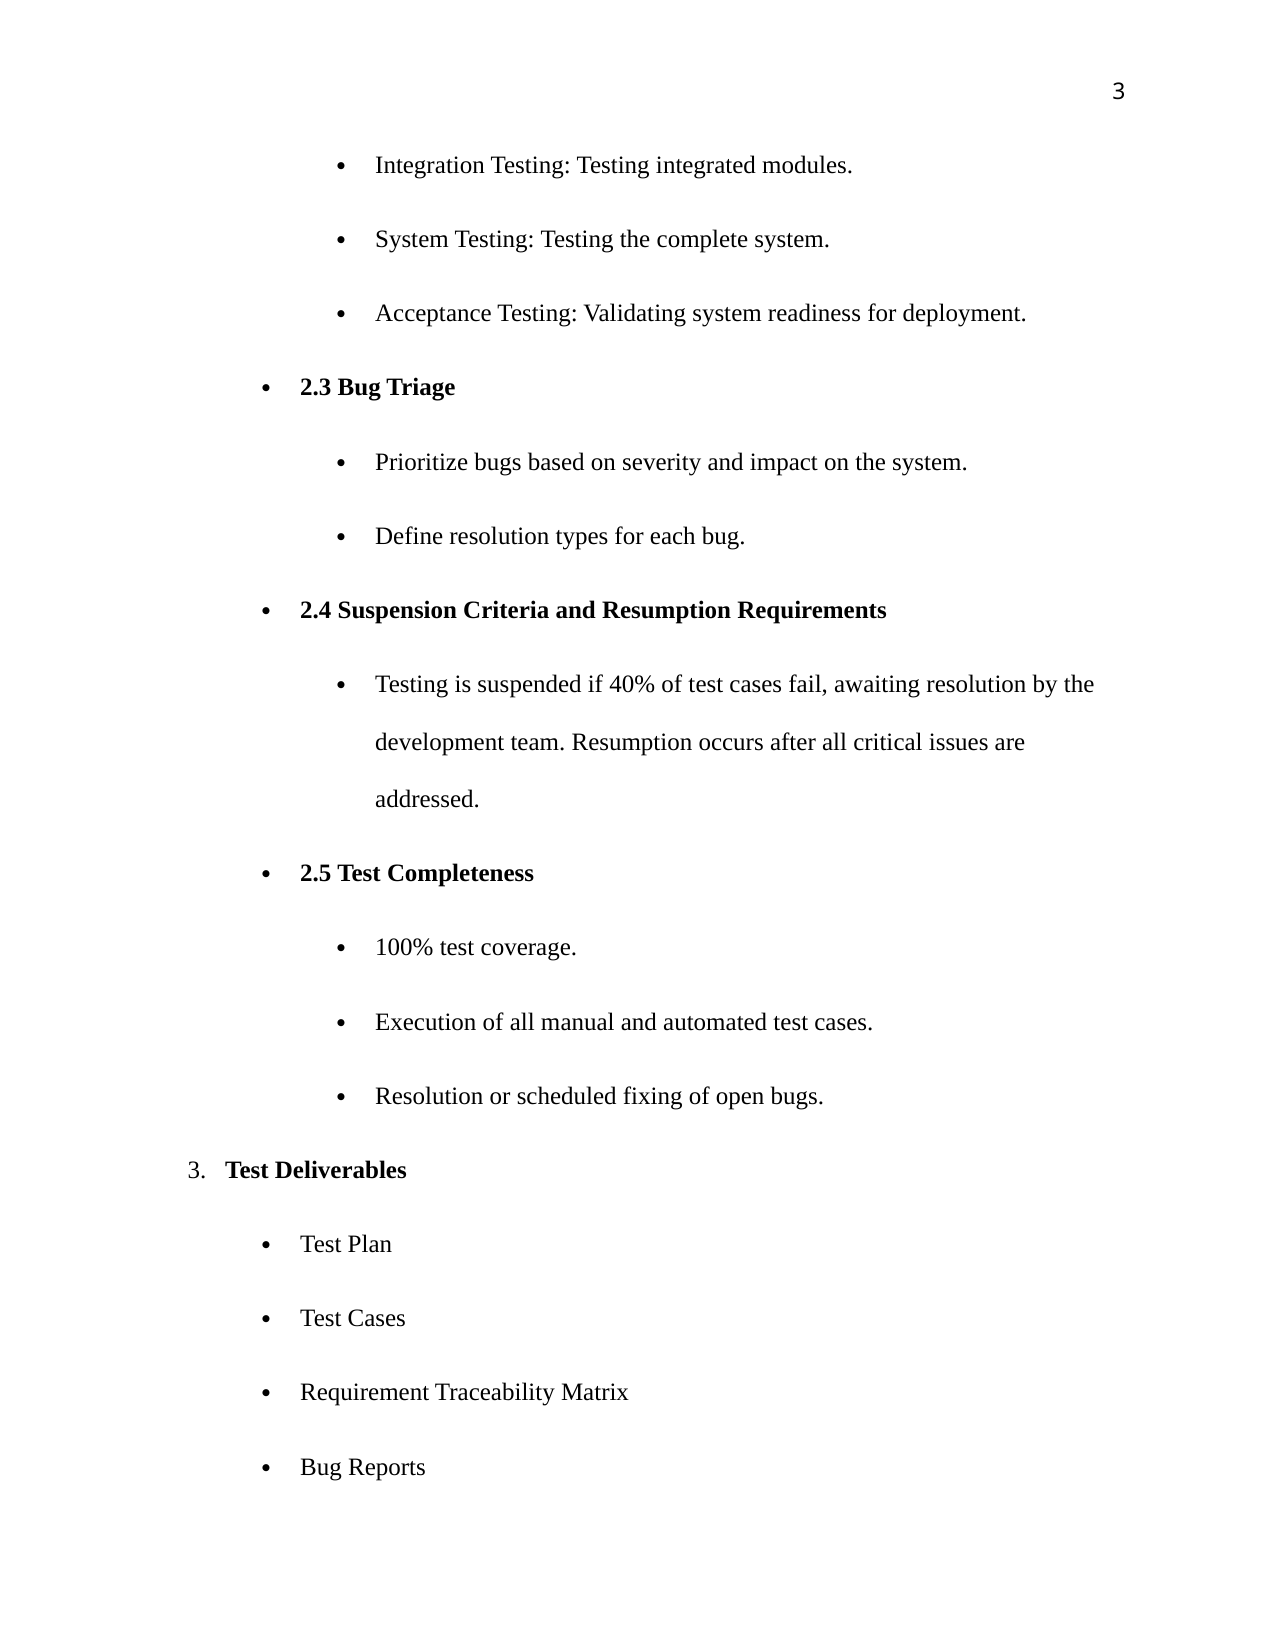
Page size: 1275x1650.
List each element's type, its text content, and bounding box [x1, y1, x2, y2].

list Define resolution types for each bug. [337, 521, 1125, 549]
list Test Plan [262, 1229, 1125, 1258]
list Acceptance Testing: Validating system readiness for deployment. [337, 298, 1125, 327]
list 2.4 Suspension Criteria and Resumption Requirements [262, 595, 1125, 624]
list Requirement Traceability Matrix [262, 1377, 1125, 1406]
list Prioritize bugs based on severity and impact on the system. [337, 447, 1125, 475]
list 100% test coverage. [337, 932, 1125, 961]
list 2.5 Test Completeness [262, 858, 1125, 887]
list 2.3 Bug Triage [262, 372, 1125, 401]
list Test Cases [262, 1303, 1125, 1332]
list Bug Reports [262, 1452, 1125, 1480]
list Resolution or scheduled fixing of open bugs. [337, 1081, 1125, 1109]
list Execution of all manual and automated test cases. [337, 1007, 1125, 1035]
list Testing is suspended if 40% of test cases fail, awaiting resolution by the development team. Resumption occurs after all critical issues are addressed. [337, 669, 1125, 813]
list Integration Testing: Testing integrated modules. [337, 150, 1125, 179]
list System Testing: Testing the complete system. [337, 224, 1125, 253]
list Test Deliverables [187, 1155, 1125, 1184]
